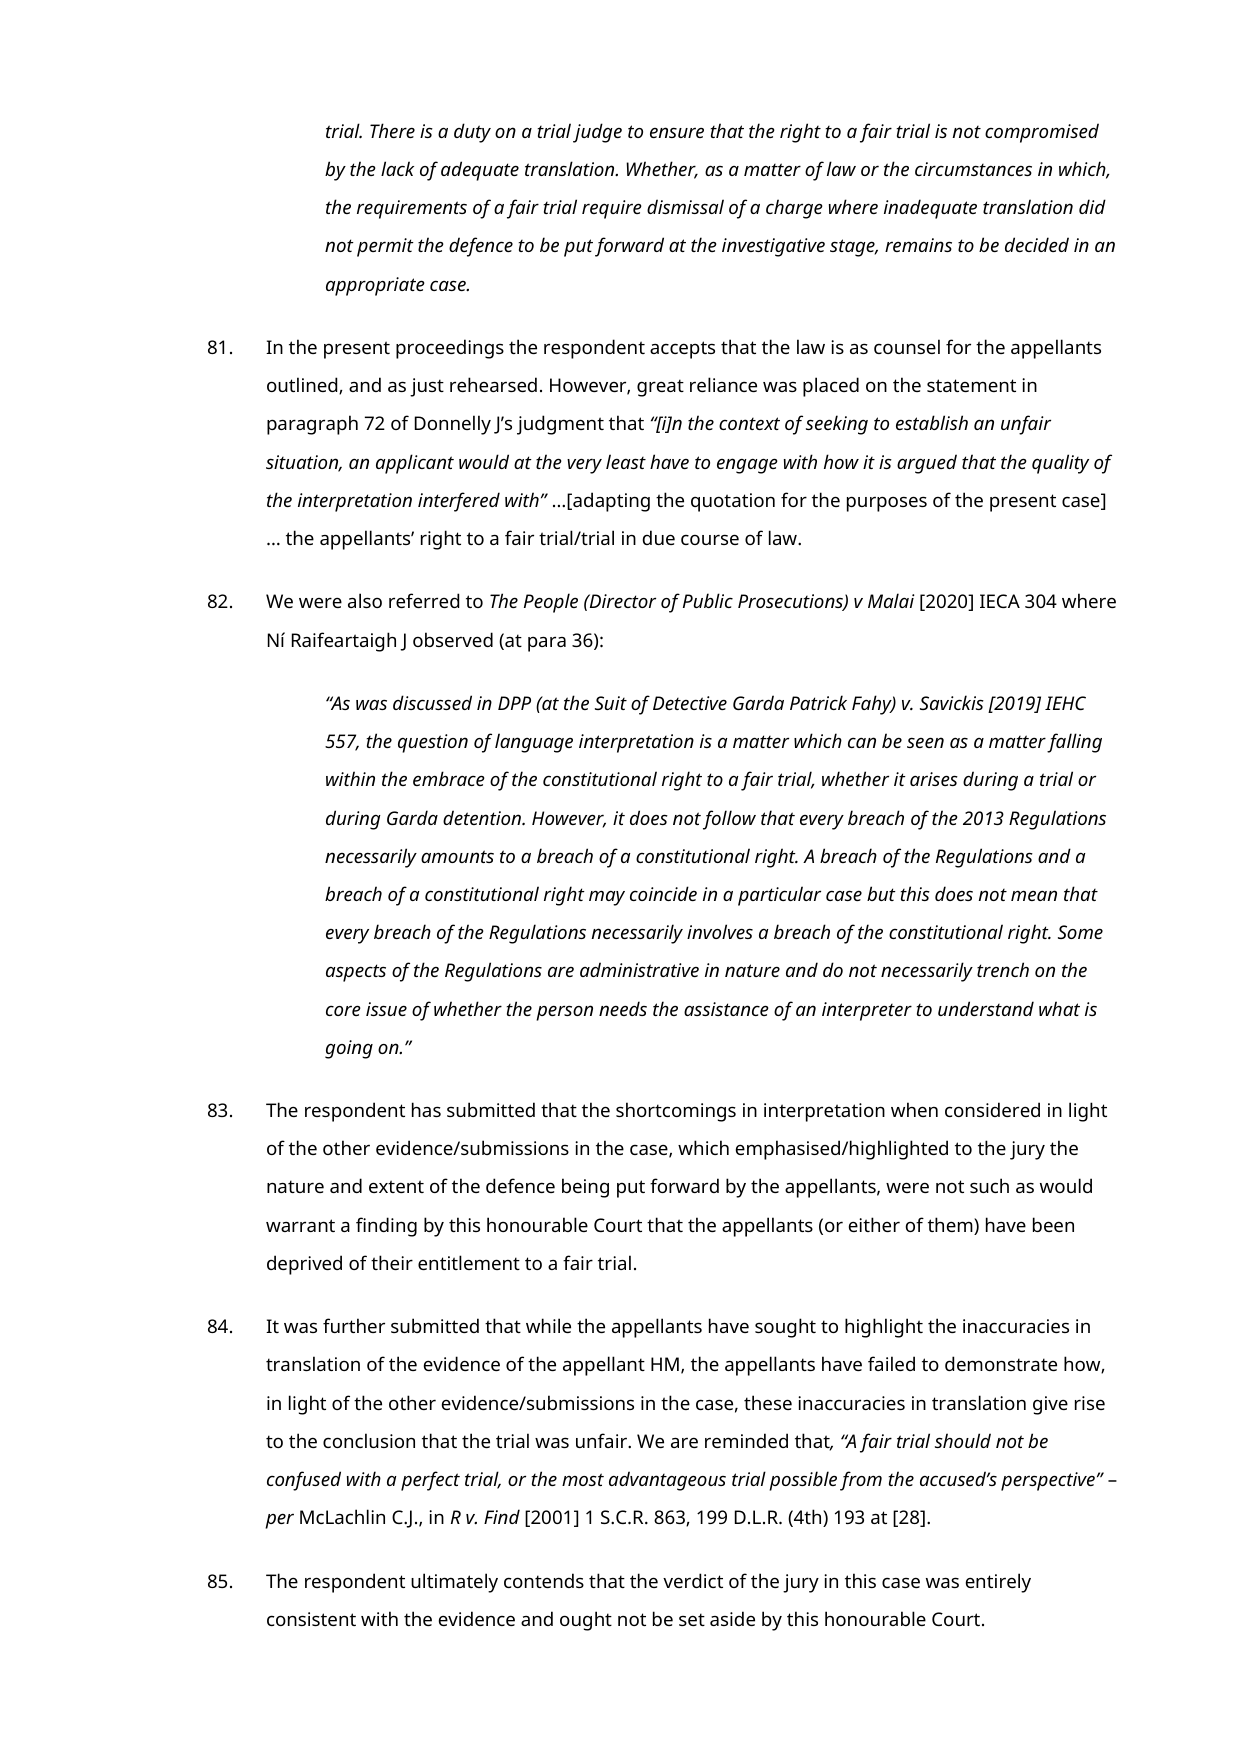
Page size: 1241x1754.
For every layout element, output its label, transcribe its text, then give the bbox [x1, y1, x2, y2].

text 84. It was further submitted that while the appellants have sought to highlight the inaccuracies in translation of the evidence of the appellant HM, the appellants have failed to demonstrate how, in light of the other evidence/submissions in the case, these inaccuracies in translation give rise to the conclusion that the trial was unfair. We are reminded that, “A fair trial should not be confused with a perfect trial, or the most advantageous trial possible from the accused’s perspective” – per McLachlin C.J., in R v. Find [2001] 1 S.C.R. 863, 199 D.L.R. (4th) 193 at [28]. [207, 1313, 1122, 1530]
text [266, 118, 1122, 297]
text 83. The respondent has submitted that the shortcomings in interpretation when considered in light of the other evidence/submissions in the case, which emphasised/highlighted to the jury the nature and extent of the defence being put forward by the appellants, were not such as would warrant a finding by this honourable Court that the appellants (or either of them) have been deprived of their entitlement to a fair trial. [207, 1097, 1122, 1276]
text 81. In the present proceedings the respondent accepts that the law is as counsel for the appellants outlined, and as just rehearsed. However, great reliance was placed on the statement in paragraph 72 of Donnelly J’s judgment that “[i]n the context of seeking to establish an unfair situation, an applicant would at the very least have to engage with how it is argued that the quality of the interpretation interfered with” …[adapting the quotation for the purposes of the present case] … the appellants’ right to a fair trial/trial in due course of law. [207, 334, 1122, 551]
text 82. We were also referred to The People (Director of Public Prosecutions) v Malai [2020] IECA 304 where Ní Raifeartaigh J observed (at para 36): [207, 589, 1122, 652]
text 85. The respondent ultimately contends that the verdict of the jury in this case was entirely consistent with the evidence and ought not be set aside by this honourable Court. [207, 1568, 1122, 1632]
text “As was discussed in DPP (at the Suit of Detective Garda Patrick Fahy) v. Savickis [2019] IEHC 557, the question of language interpretation is a matter which can be seen as a matter falling within the embrace of the constitutional right to a fair trial, whether it arises during a trial or during Garda detention. However, it does not follow that every breach of the 2013 Regulations necessarily amounts to a breach of a constitutional right. A breach of the Regulations and a breach of a constitutional right may coincide in a particular case but this does not mean that every breach of the Regulations necessarily involves a breach of the constitutional right. Some aspects of the Regulations are administrative in nature and do not necessarily trench on the core issue of whether the person needs the assistance of an interpreter to understand what is going on.” [325, 690, 1122, 1060]
